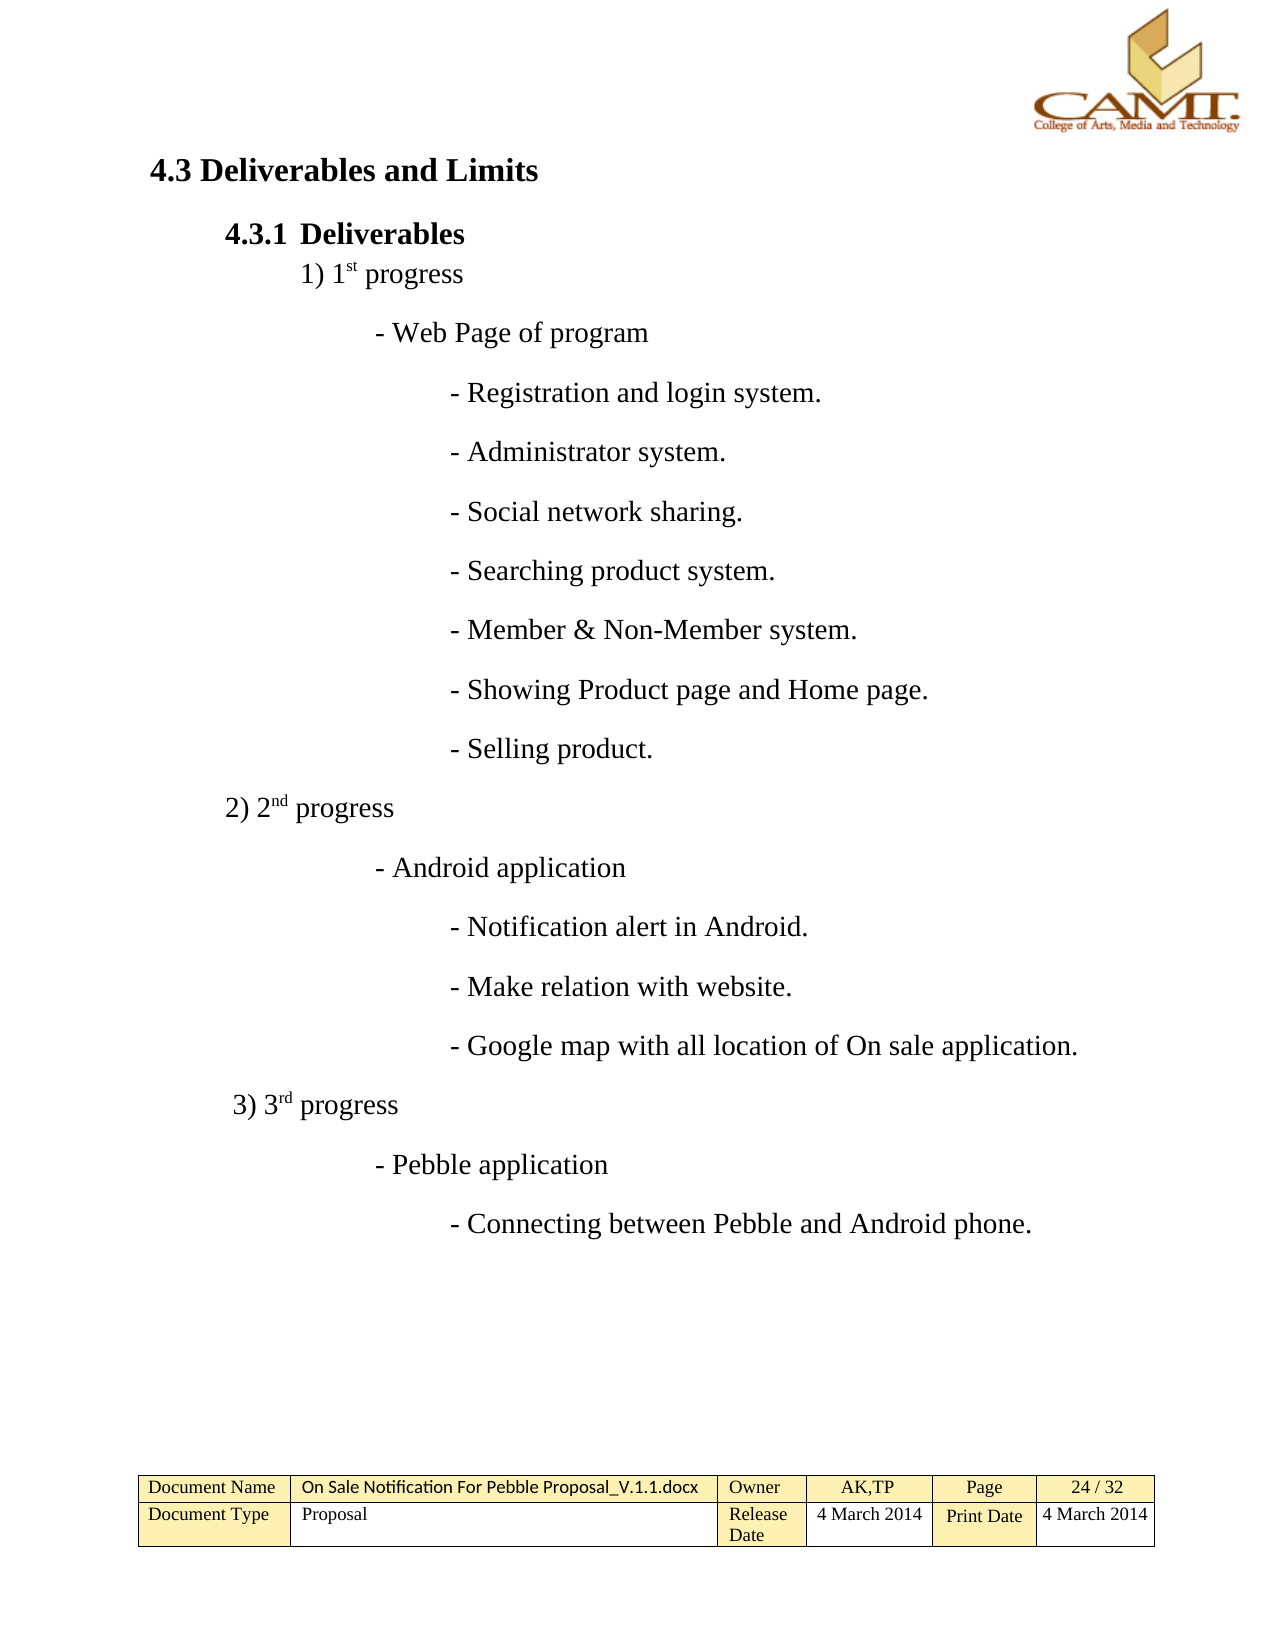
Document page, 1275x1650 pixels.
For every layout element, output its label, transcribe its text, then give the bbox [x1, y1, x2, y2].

text - Google map with all location of On sale application. [375, 1028, 1125, 1062]
text - Registration and login system. [150, 375, 1125, 408]
subtitle Deliverables [225, 215, 1125, 251]
text - Member & Non-Member system. [375, 612, 1125, 646]
text - Searching product system. [150, 553, 1125, 587]
text 2) 2nd progress [150, 791, 1125, 824]
text - Connecting between Pebble and Android phone. [150, 1206, 1125, 1240]
text - Social network sharing. [375, 494, 1125, 527]
picture [1022, 0, 1246, 135]
text - Pebble application [150, 1147, 1125, 1180]
subtitle 4.3 Deliverables and Limits [150, 150, 1125, 188]
text - Android application [150, 850, 1125, 883]
text - Showing Product page and Home page. [375, 672, 1125, 705]
text 1) 1st progress [150, 256, 1125, 290]
text - Make relation with website. [375, 969, 1125, 1002]
text - Administrator system. [150, 434, 1125, 468]
text - Notification alert in Android. [375, 909, 1125, 943]
text 3) 3rd progress [150, 1087, 1125, 1121]
text - Selling product. [375, 731, 1125, 765]
text - Web Page of program [150, 316, 1125, 349]
